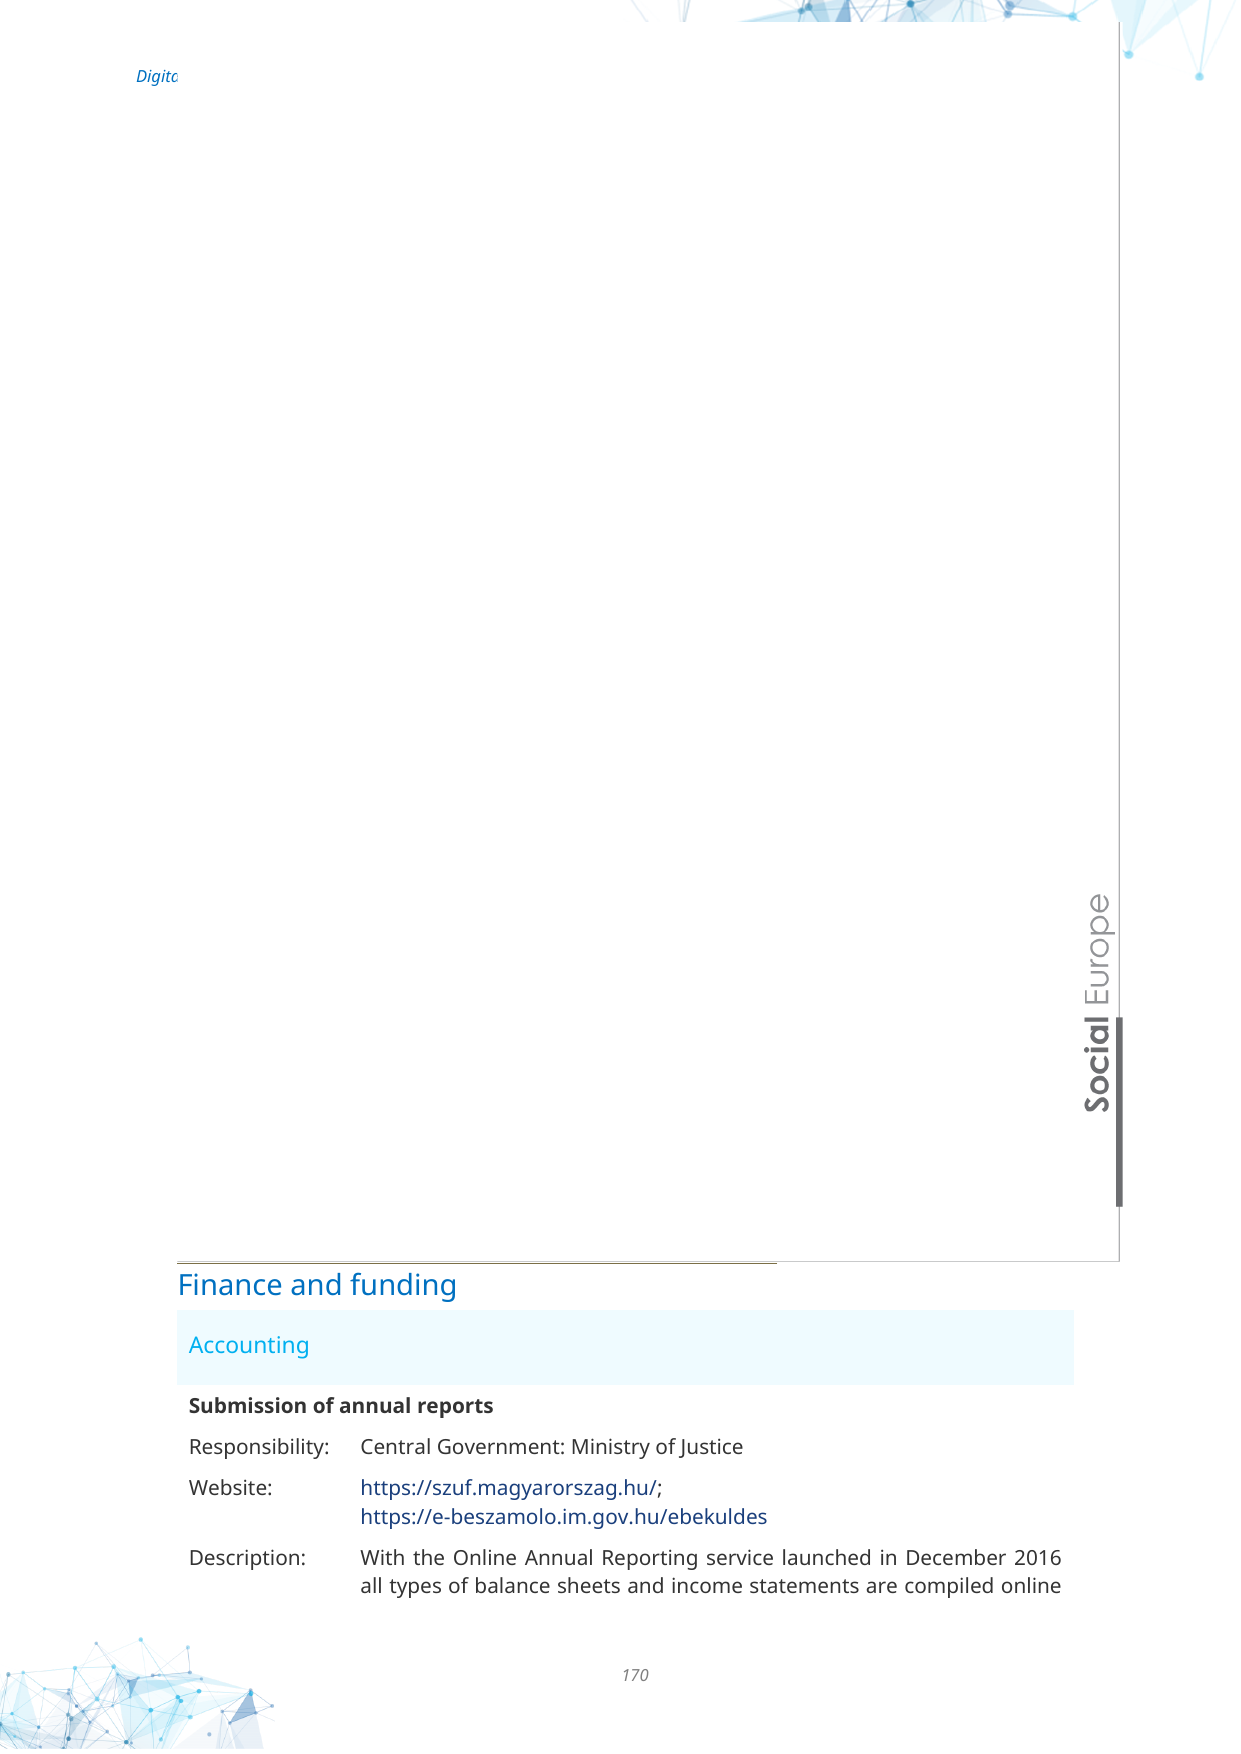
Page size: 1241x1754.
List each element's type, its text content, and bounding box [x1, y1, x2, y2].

table_cell Responsibility: [177, 1426, 349, 1467]
table_cell https://szuf.magyarorszag.hu/; https://e-beszamolo.im.gov.hu/ebekuldes [349, 1467, 1074, 1536]
table_cell Submission of annual reports [177, 1385, 1074, 1426]
table_cell Description: [177, 1536, 349, 1606]
table_cell With the Online Annual Reporting service launched in December 2016 all types of balance sheets and income statements are compiled online through an intelligent form, that automatically helps avoiding mistakes and misspelling. Data is stored and published ready for re-use. The solution supports pre-filling of data already to be found in other base registries (for example the Business Register) and the automated checking prevents the submission of erroneous reports. The OBR is also capable of directly importing reports from accounting software. [349, 1536, 1074, 1606]
table_cell Website: [177, 1467, 349, 1536]
table_header Accounting [177, 1310, 1074, 1385]
picture [177, 22, 1123, 1262]
subtitle Finance and funding [177, 1264, 1092, 1304]
table_cell Central Government: Ministry of Justice [349, 1426, 1074, 1467]
